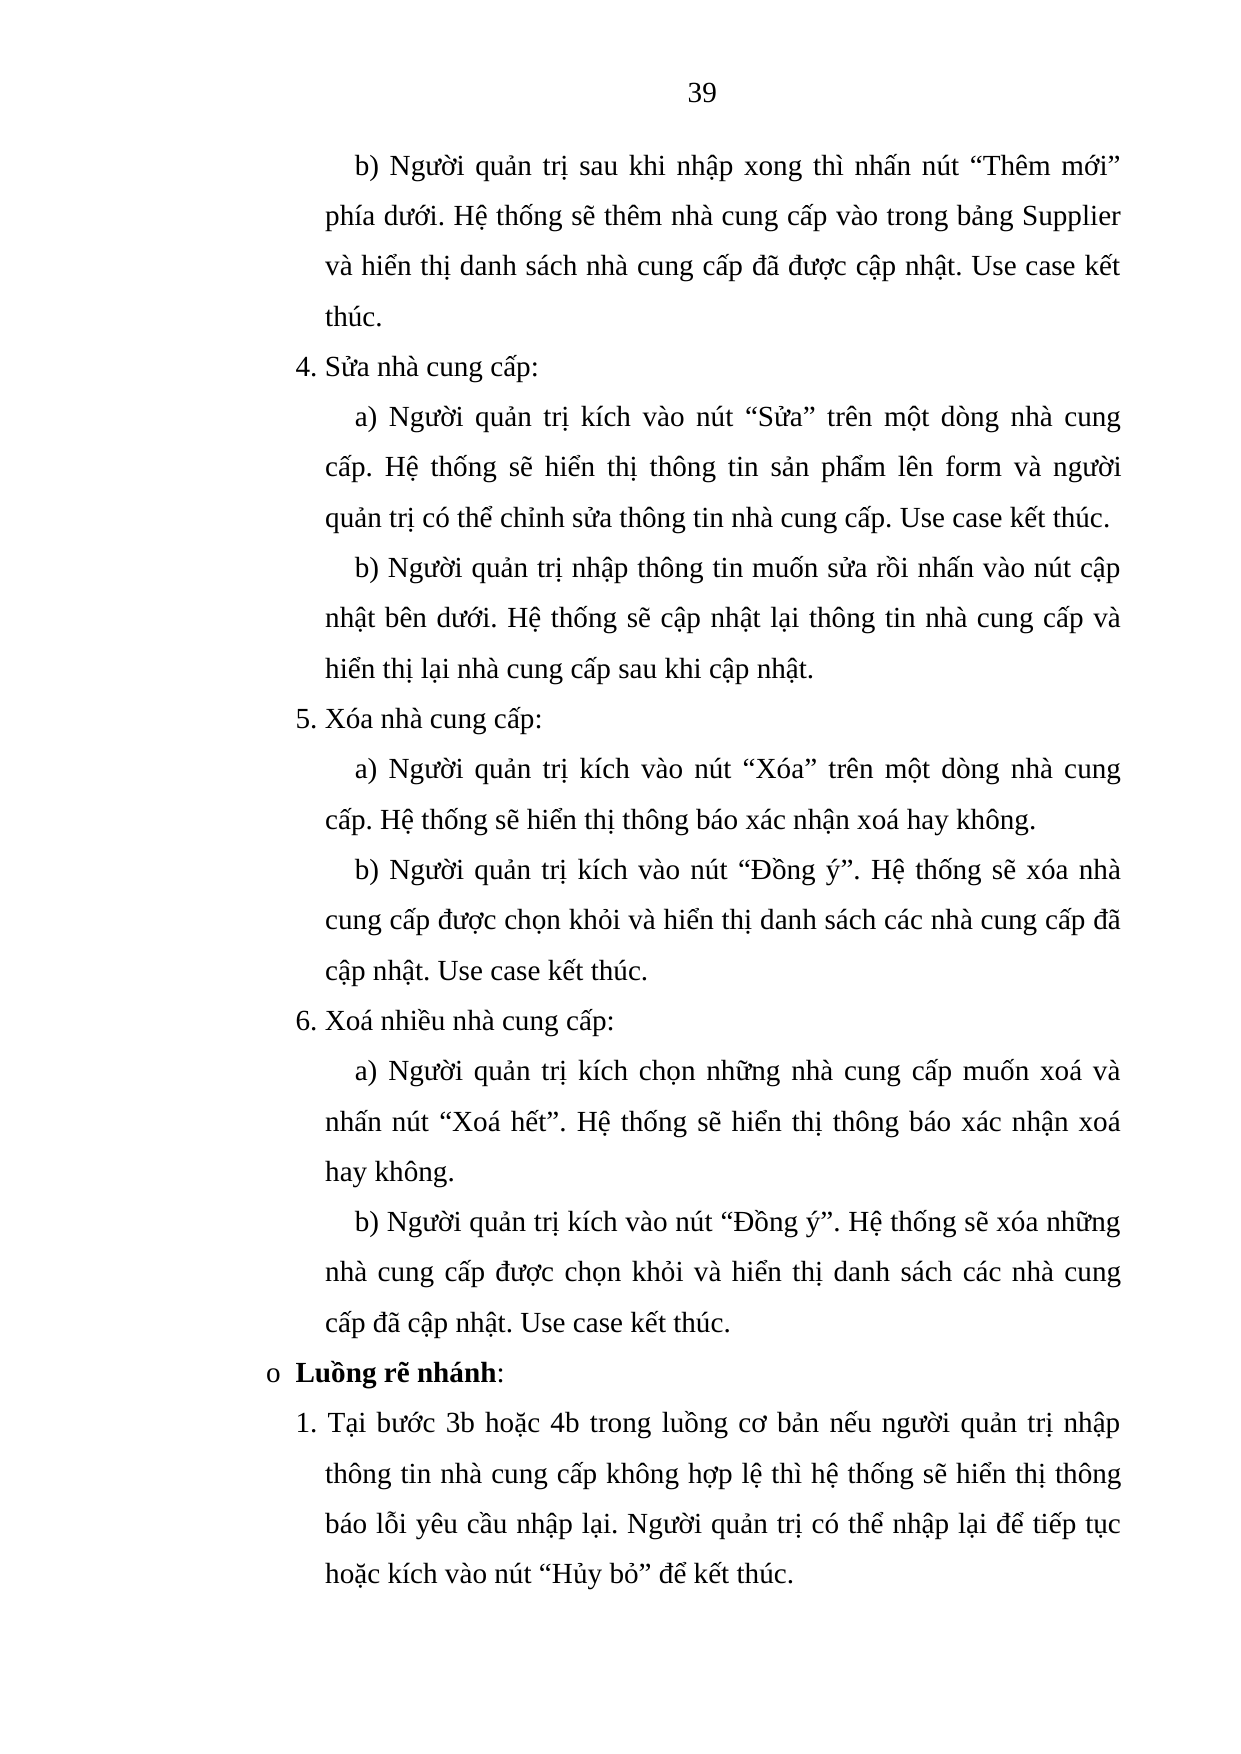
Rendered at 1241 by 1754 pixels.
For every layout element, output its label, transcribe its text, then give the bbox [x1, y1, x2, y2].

text a) Người quản trị kích vào nút “Sửa” trên một dòng nhà cung cấp. Hệ thống sẽ hiển thị thông tin sản phẩm lên form và người quản trị có thể chỉnh sửa thông tin nhà cung cấp. Use case kết thúc. [325, 399, 1122, 533]
text o Luồng rẽ nhánh: [266, 1355, 1122, 1389]
text 1. Tại bước 3b hoặc 4b trong luồng cơ bản nếu người quản trị nhập thông tin nhà cung cấp không hợp lệ thì hệ thống sẽ hiển thị thông báo lỗi yêu cầu nhập lại. Người quản trị có thể nhập lại để tiếp tục hoặc kích vào nút “Hủy bỏ” để kết thúc. [295, 1406, 1122, 1590]
text b) Người quản trị kích vào nút “Đồng ý”. Hệ thống sẽ xóa những nhà cung cấp được chọn khỏi và hiển thị danh sách các nhà cung cấp đã cập nhật. Use case kết thúc. [325, 1204, 1122, 1338]
text 4. Sửa nhà cung cấp: [295, 349, 1122, 382]
text 6. Xoá nhiều nhà cung cấp: [295, 1003, 1122, 1037]
text b) Người quản trị nhập thông tin muốn sửa rồi nhấn vào nút cập nhật bên dưới. Hệ thống sẽ cập nhật lại thông tin nhà cung cấp và hiển thị lại nhà cung cấp sau khi cập nhật. [325, 550, 1122, 684]
text b) Người quản trị sau khi nhập xong thì nhấn nút “Thêm mới” phía dưới. Hệ thống sẽ thêm nhà cung cấp vào trong bảng Supplier và hiển thị danh sách nhà cung cấp đã được cập nhật. Use case kết thúc. [325, 148, 1122, 332]
text a) Người quản trị kích chọn những nhà cung cấp muốn xoá và nhấn nút “Xoá hết”. Hệ thống sẽ hiển thị thông báo xác nhận xoá hay không. [325, 1053, 1122, 1187]
text 5. Xóa nhà cung cấp: [295, 701, 1122, 735]
text b) Người quản trị kích vào nút “Đồng ý”. Hệ thống sẽ xóa nhà cung cấp được chọn khỏi và hiển thị danh sách các nhà cung cấp đã cập nhật. Use case kết thúc. [325, 852, 1122, 986]
text a) Người quản trị kích vào nút “Xóa” trên một dòng nhà cung cấp. Hệ thống sẽ hiển thị thông báo xác nhận xoá hay không. [325, 751, 1122, 835]
